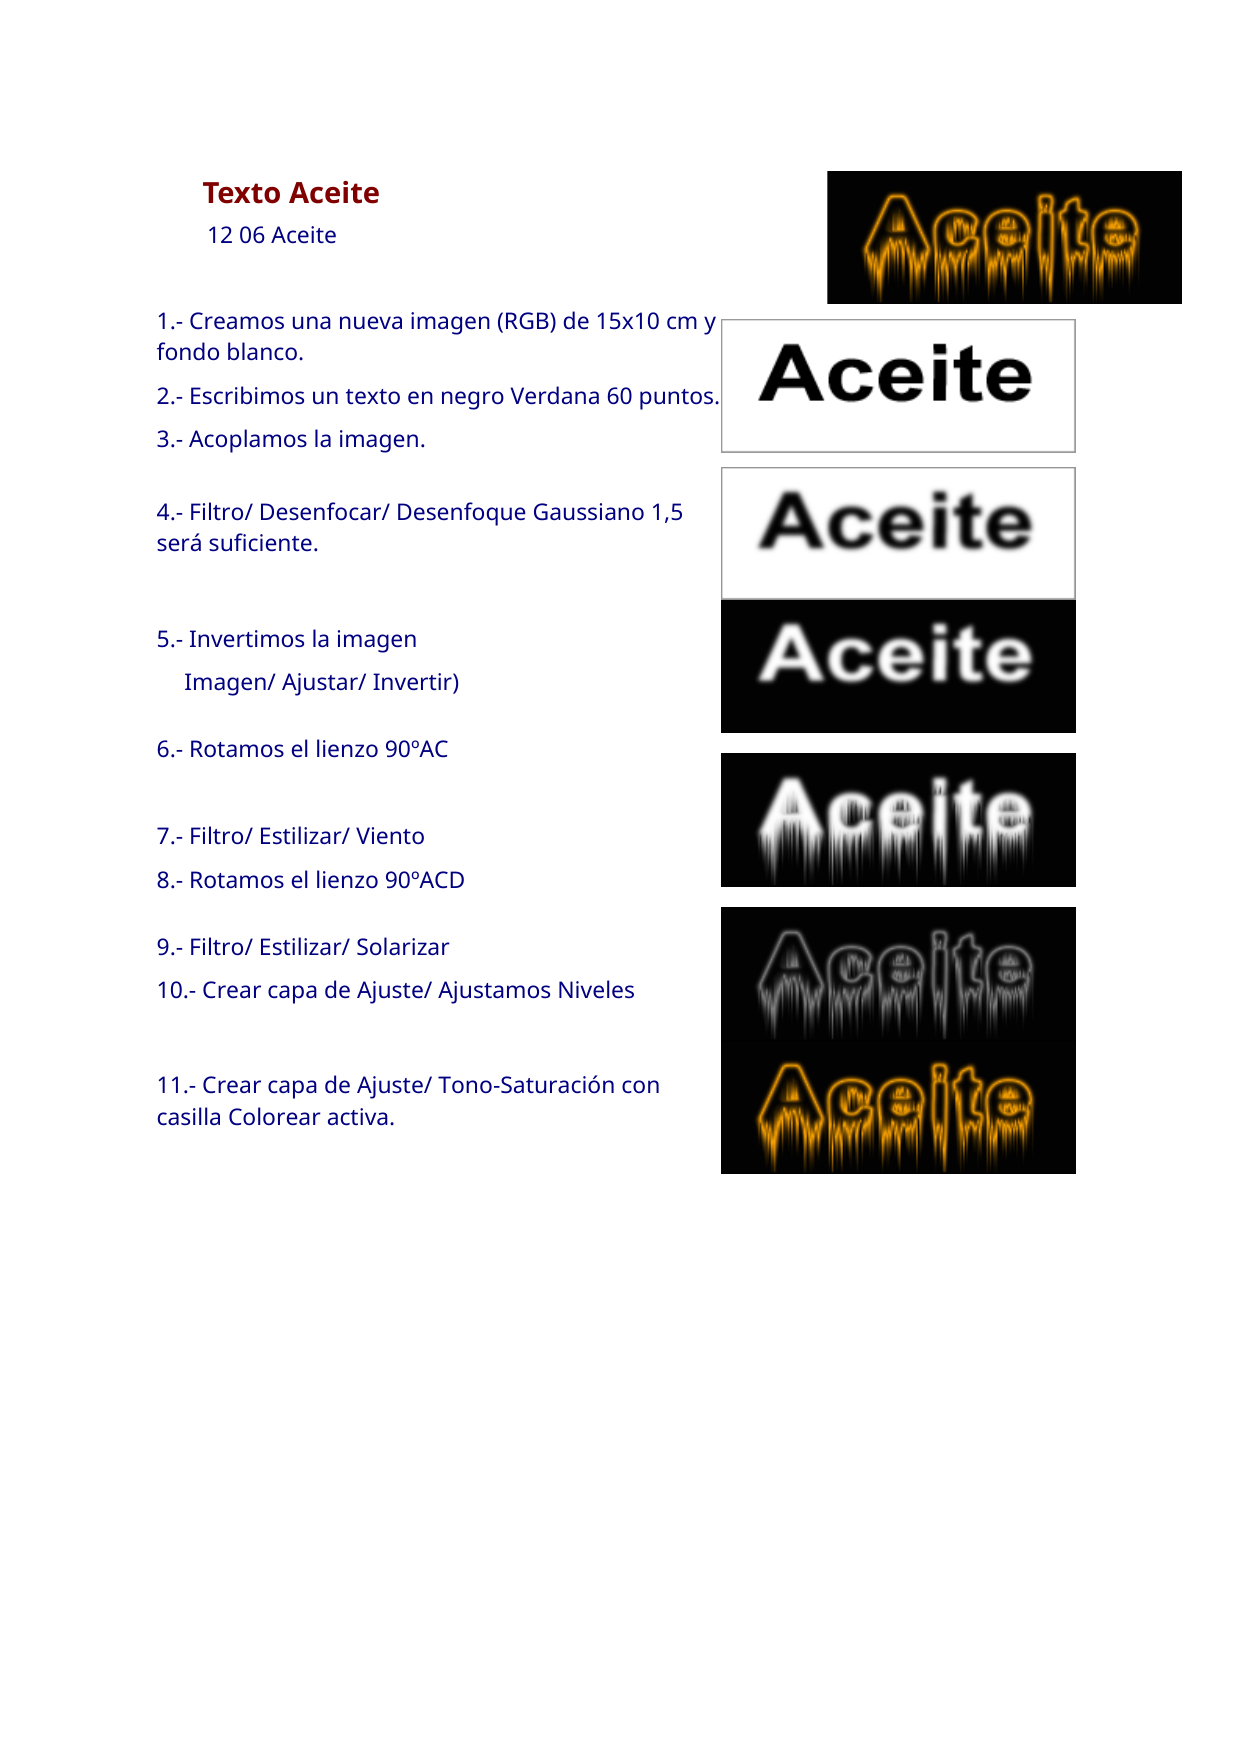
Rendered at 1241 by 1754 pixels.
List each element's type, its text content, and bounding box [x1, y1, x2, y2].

table_cell 11.- Crear capa de Ajuste/ Tono-Saturación con casilla Colorear activa. [156, 1041, 721, 1173]
picture [721, 753, 1076, 887]
table_cell [1076, 1041, 1084, 1173]
table_cell 9.- Filtro/ Estilizar/ Solarizar 10.- Crear capa de Ajuste/ Ajustamos Niveles [156, 908, 721, 1041]
table_header 1.- Creamos una nueva imagen (RGB) de 15x10 cm y fondo blanco. 2.- Escribimos un texto en negro Verdana 60 puntos. 3.- Acoplamos la imagen. [156, 305, 721, 467]
subtitle Texto Aceite [177, 173, 827, 212]
table_cell [1076, 908, 1084, 1041]
table_cell [721, 733, 1084, 908]
table_header [721, 305, 1084, 467]
table_cell [1076, 600, 1084, 733]
picture [721, 467, 1076, 733]
picture [721, 907, 1076, 1174]
table_cell [1076, 467, 1084, 600]
text 12 06 Aceite [177, 218, 827, 250]
table_cell 4.- Filtro/ Desenfocar/ Desenfoque Gaussiano 1,5 será suficiente. [156, 467, 721, 600]
table_cell 6.- Rotamos el lienzo 90ºAC 7.- Filtro/ Estilizar/ Viento 8.- Rotamos el lienzo 90ºACD [156, 733, 721, 908]
picture [721, 319, 1076, 453]
picture [827, 171, 1182, 304]
table_cell 5.- Invertimos la imagen Imagen/ Ajustar/ Invertir) [156, 600, 721, 733]
